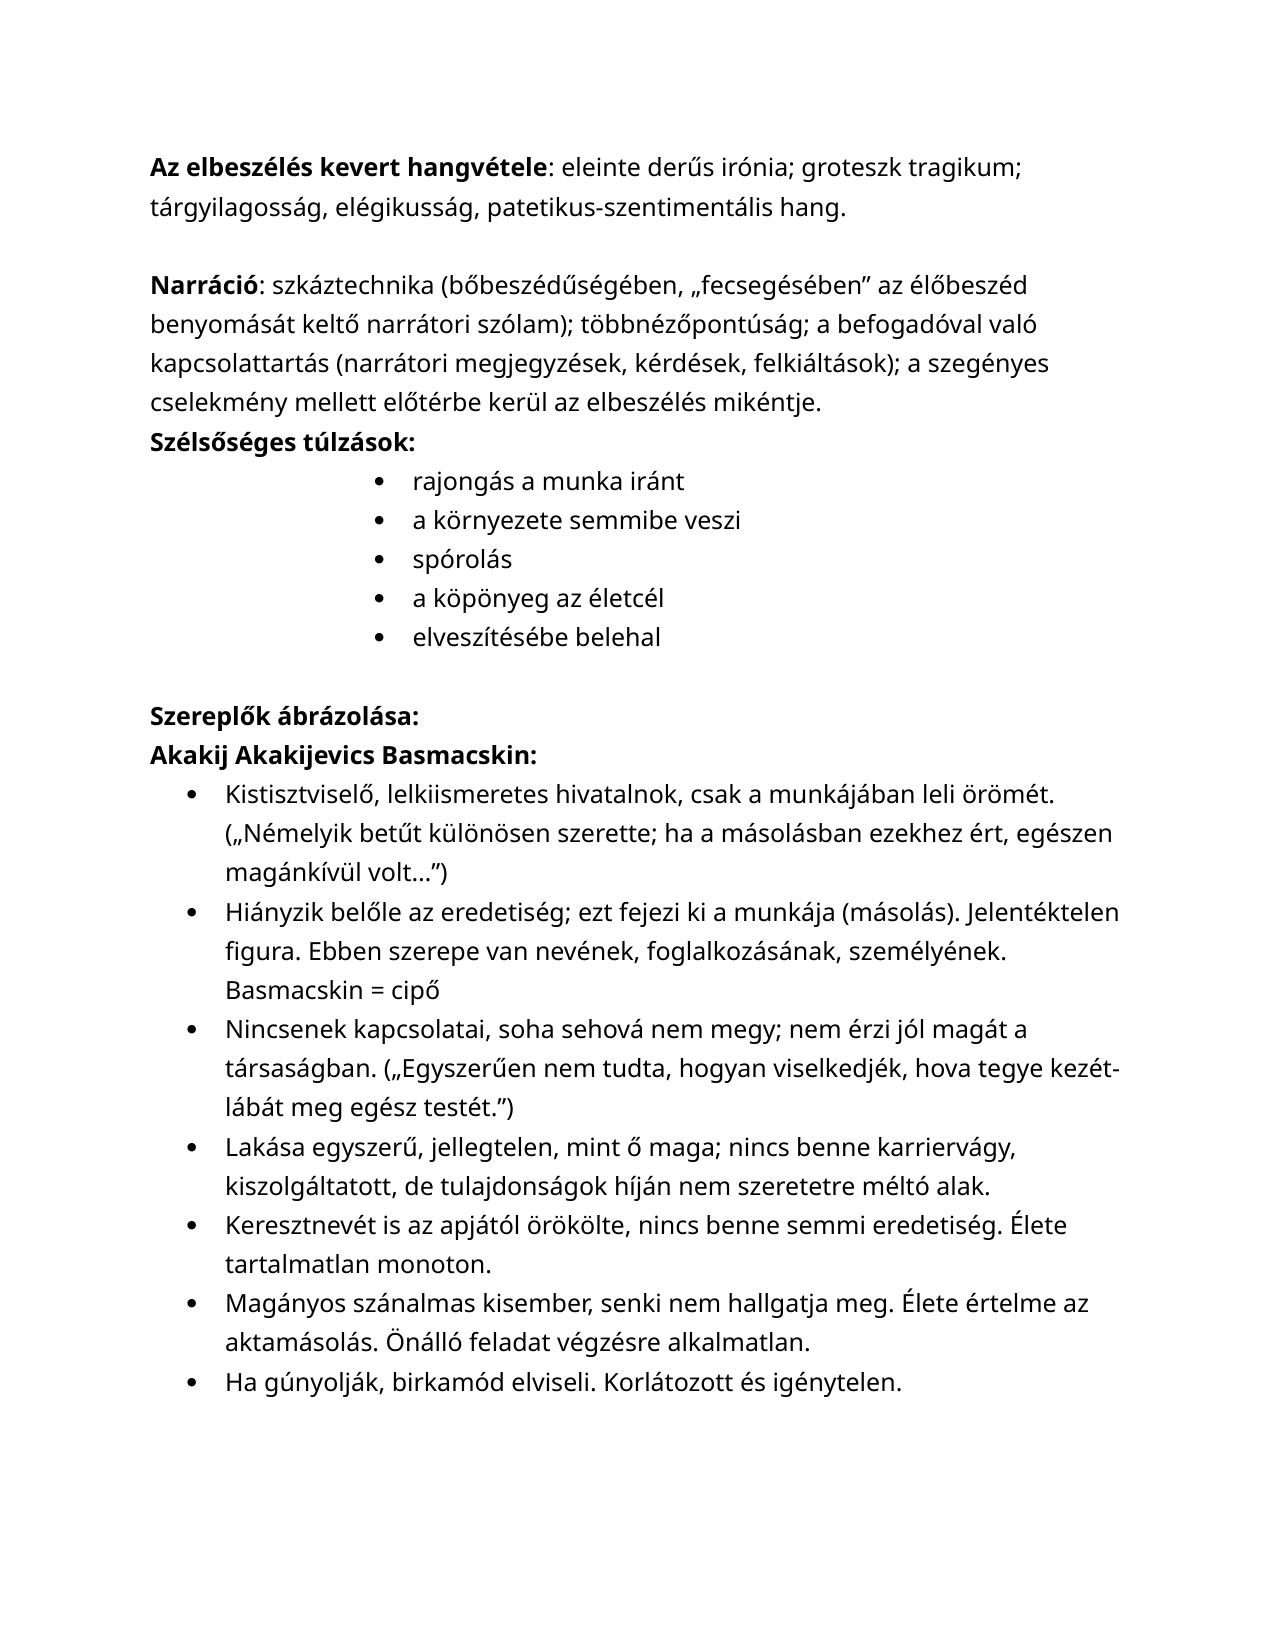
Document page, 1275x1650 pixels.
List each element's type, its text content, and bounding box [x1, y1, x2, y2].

text Narráció: szkáztechnika (bőbeszédűségében, „fecsegésében” az élőbeszéd benyomását keltő narrátori szólam); többnézőpontúság; a befogadóval való kapcsolattartás (narrátori megjegyzések, kérdések, felkiáltások); a szegényes cselekmény mellett előtérbe kerül az elbeszélés mikéntje. [150, 267, 1125, 419]
list Ha gúnyolják, birkamód elviseli. Korlátozott és igénytelen. [187, 1364, 1125, 1398]
list Magányos szánalmas kisember, senki nem hallgatja meg. Élete értelme az aktamásolás. Önálló feladat végzésre alkalmatlan. [187, 1286, 1125, 1359]
list Kistisztviselő, lelkiismeretes hivatalnok, csak a munkájában leli örömét. („Némelyik betűt különösen szerette; ha a másolásban ezekhez ért, egészen magánkívül volt…”) [187, 777, 1125, 889]
list spórolás [375, 542, 1125, 576]
text Akakij Akakijevics Basmacskin: [150, 737, 1125, 772]
list Lakása egyszerű, jellegtelen, mint ő maga; nincs benne karriervágy, kiszolgáltatott, de tulajdonságok híján nem szeretetre méltó alak. [187, 1129, 1125, 1202]
list Nincsenek kapcsolatai, soha sehová nem megy; nem érzi jól magát a társaságban. („Egyszerűen nem tudta, hogyan viselkedjék, hova tegye kezét-lábát meg egész testét.”) [187, 1012, 1125, 1124]
list Keresztnevét is az apjától örökölte, nincs benne semmi eredetiség. Élete tartalmatlan monoton. [187, 1207, 1125, 1281]
text Szereplők ábrázolása: [150, 698, 1125, 732]
list a köpönyeg az életcél [375, 581, 1125, 615]
list a környezete semmibe veszi [375, 502, 1125, 537]
list Hiányzik belőle az eredetiség; ezt fejezi ki a munkája (másolás). Jelentéktelen figura. Ebben szerepe van nevének, foglalkozásának, személyének. Basmacskin = cipő [187, 894, 1125, 1007]
text Az elbeszélés kevert hangvétele: eleinte derűs irónia; groteszk tragikum; tárgyilagosság, elégikusság, patetikus-szentimentális hang. [150, 150, 1125, 223]
list elveszítésébe belehal [375, 620, 1125, 654]
text Szélsőséges túlzások: [150, 424, 1125, 458]
list rajongás a munka iránt [375, 463, 1125, 497]
